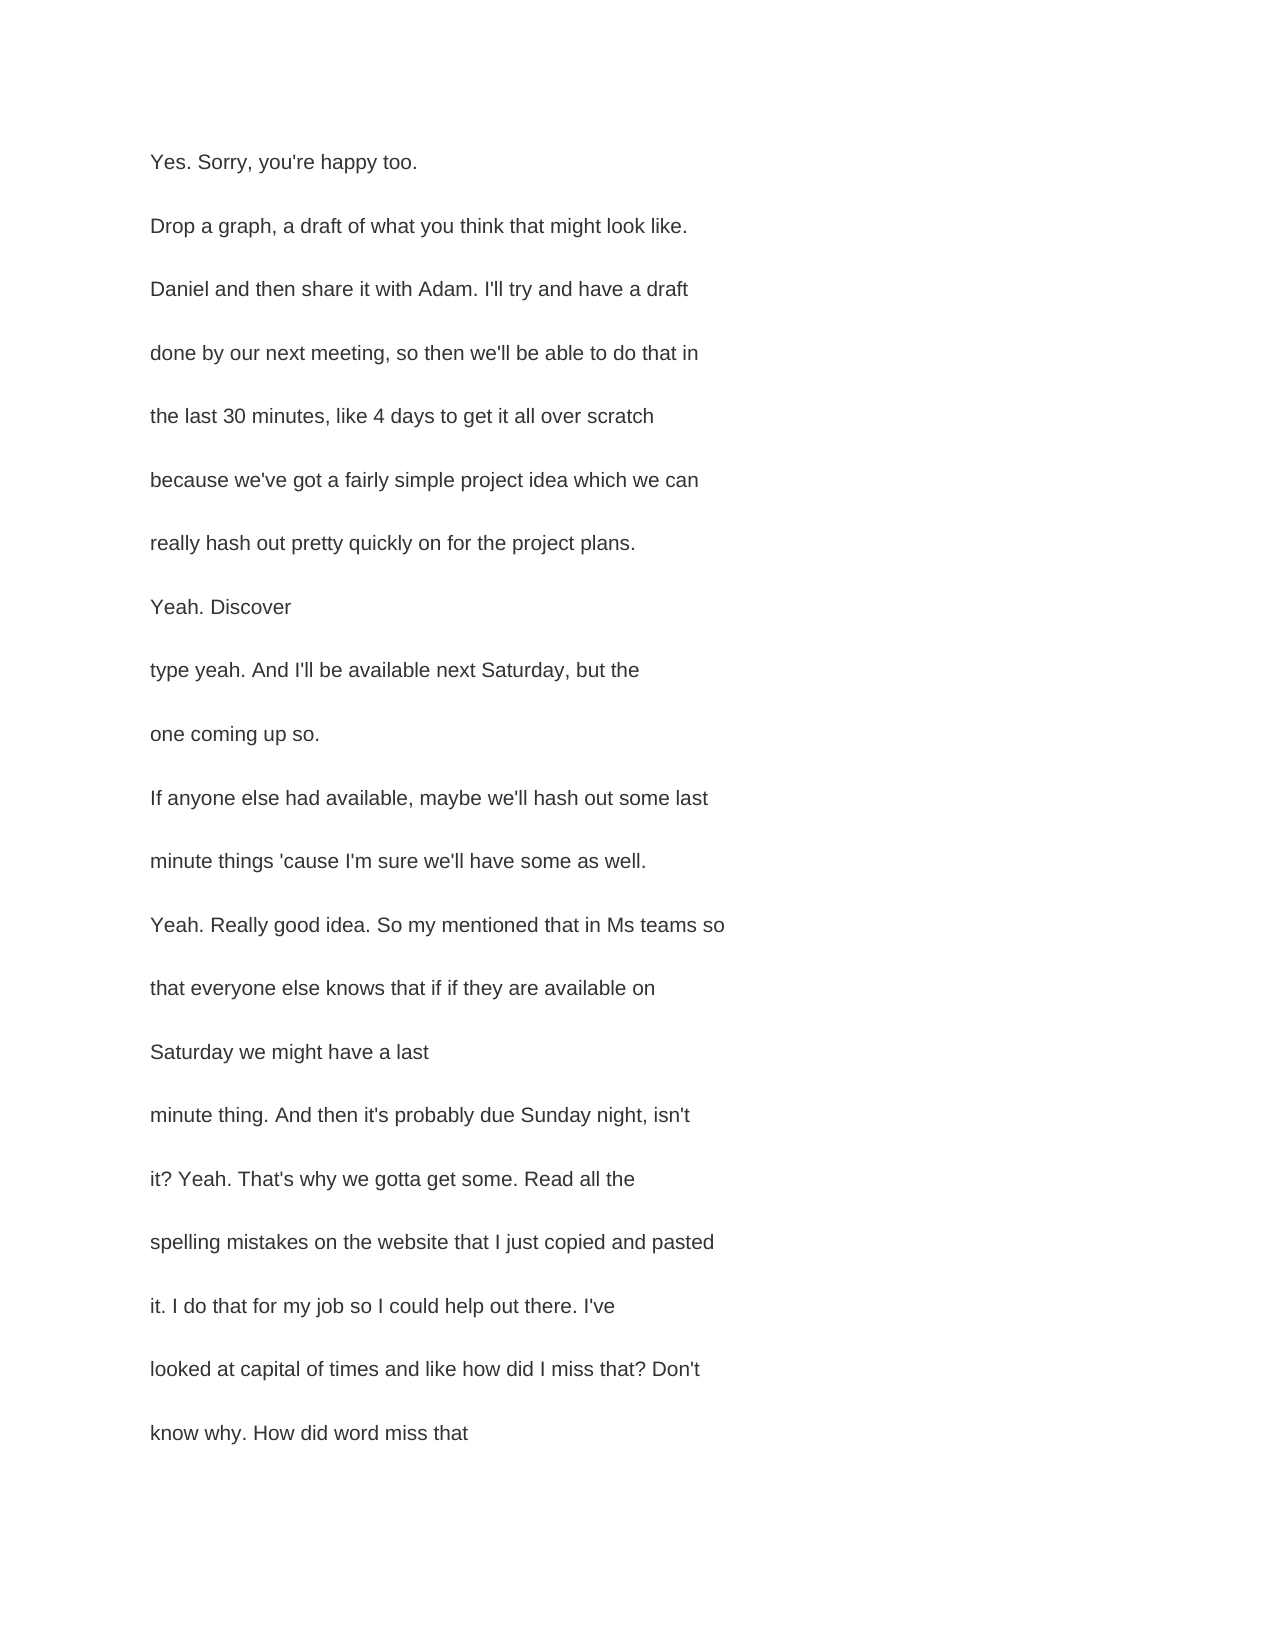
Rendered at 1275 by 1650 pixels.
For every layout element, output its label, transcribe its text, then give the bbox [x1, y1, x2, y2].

text type yeah. And I'll be available next Saturday, but the [150, 658, 1125, 682]
text it. I do that for my job so I could help out there. I've [150, 1294, 1125, 1318]
text looked at capital of times and like how did I miss that? Don't [150, 1357, 1125, 1381]
text Yeah. Really good idea. So my mentioned that in Ms teams so [150, 912, 1125, 936]
text Yeah. Discover [150, 595, 1125, 619]
text because we've got a fairly simple project idea which we can [150, 468, 1125, 492]
text Saturday we might have a last [150, 1039, 1125, 1063]
text that everyone else knows that if if they are available on [150, 976, 1125, 1000]
text done by our next meeting, so then we'll be able to do that in [150, 341, 1125, 364]
text Yes. Sorry, you're happy too. [150, 150, 1125, 174]
text minute things 'cause I'm sure we'll have some as well. [150, 849, 1125, 873]
text Daniel and then share it with Adam. I'll try and have a draft [150, 277, 1125, 301]
text Drop a graph, a draft of what you think that might look like. [150, 213, 1125, 237]
text the last 30 minutes, like 4 days to get it all over scratch [150, 404, 1125, 428]
text know why. How did word miss that [150, 1421, 1125, 1445]
text minute thing. And then it's probably due Sunday night, isn't [150, 1103, 1125, 1127]
text it? Yeah. That's why we gotta get some. Read all the [150, 1167, 1125, 1191]
text spelling mistakes on the website that I just copied and pasted [150, 1230, 1125, 1254]
text If anyone else had available, maybe we'll hash out some last [150, 785, 1125, 809]
text really hash out pretty quickly on for the project plans. [150, 531, 1125, 555]
text one coming up so. [150, 722, 1125, 746]
